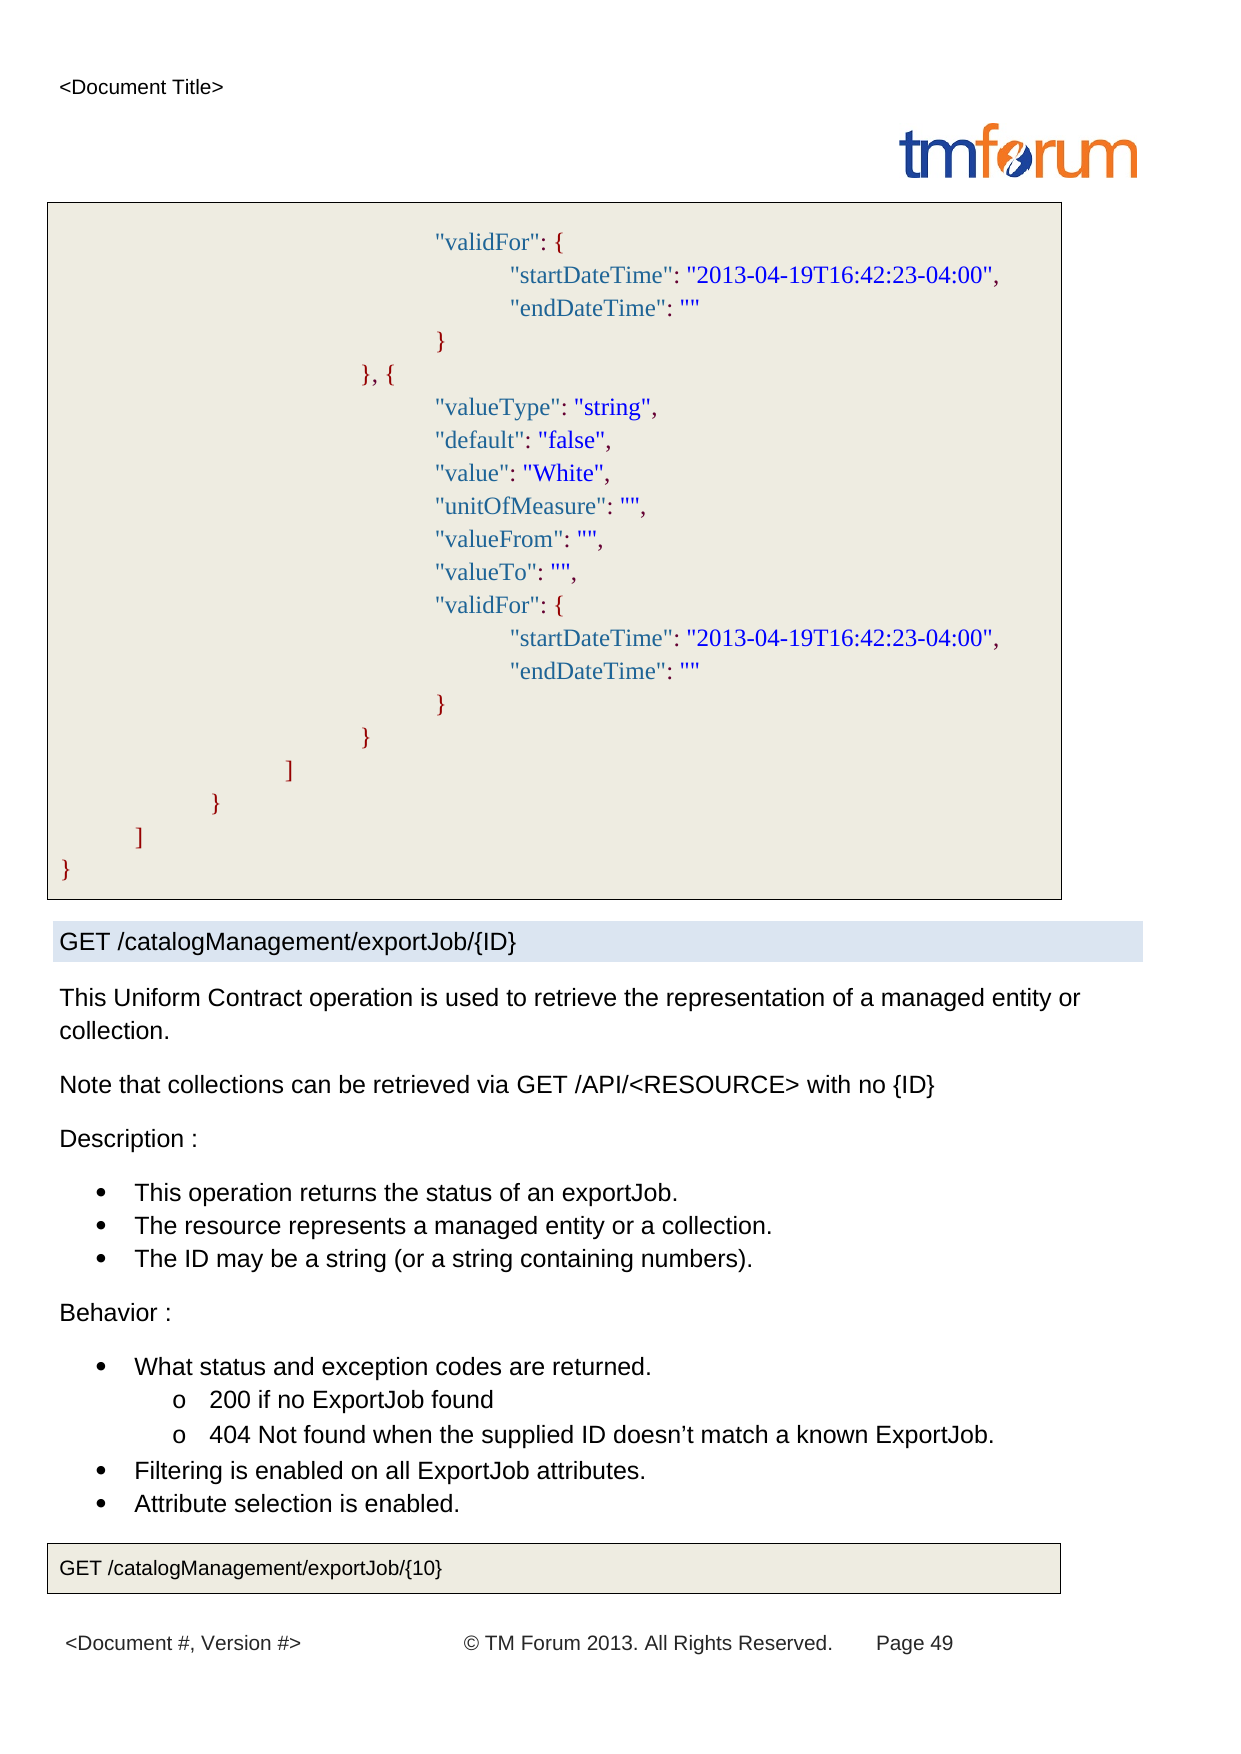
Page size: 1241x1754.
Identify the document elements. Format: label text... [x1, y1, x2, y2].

text This Uniform Contract operation is used to retrieve the representation of a managed entity or collection. [59, 983, 1137, 1045]
list The resource represents a managed entity or a collection. [97, 1211, 1137, 1239]
list What status and exception codes are returned. [97, 1352, 1137, 1380]
list The ID may be a string (or a string containing numbers). [97, 1244, 1137, 1273]
list Filtering is enabled on all ExportJob attributes. [97, 1456, 1137, 1484]
list Attribute selection is enabled. [97, 1489, 1137, 1518]
text Note that collections can be retrieved via GET /api/<RESOURCE> with no {ID} [59, 1070, 1137, 1098]
list 404 Not found when the supplied ID doesn’t match a known ExportJob. [172, 1420, 1137, 1451]
table_header GET /catalogManagement/exportJob/{10} Accept: application/json [48, 1544, 1060, 1593]
list This operation returns the status of an exportJob. [97, 1177, 1137, 1206]
picture [899, 123, 1137, 178]
list 200 if no ExportJob found [172, 1385, 1137, 1416]
subtitle GET /catalogManagement/exportJob/{ID} [59, 927, 1137, 956]
text Behavior : [59, 1298, 1137, 1326]
text Description : [59, 1124, 1137, 1152]
